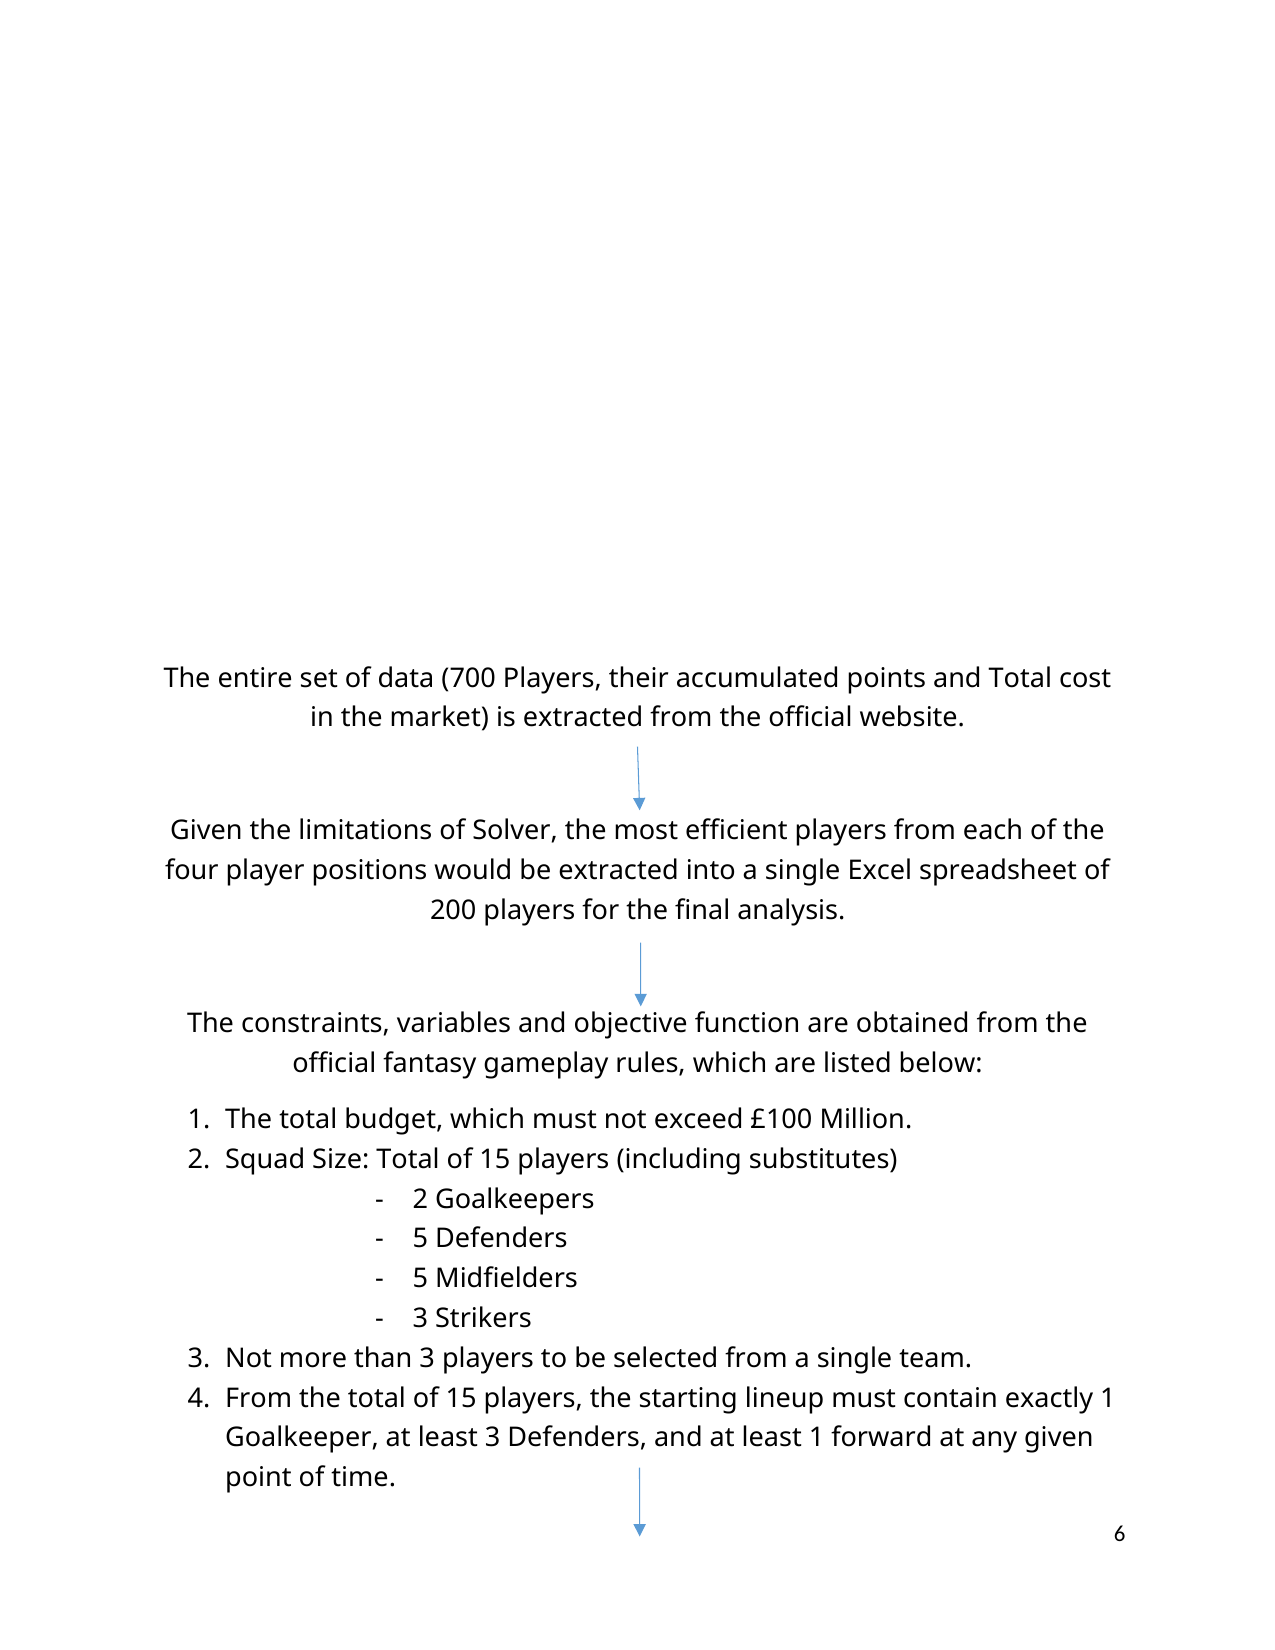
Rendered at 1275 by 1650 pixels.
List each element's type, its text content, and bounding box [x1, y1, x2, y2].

text The constraints, variables and objective function are obtained from the official fantasy gameplay rules, which are listed below: [150, 1003, 1125, 1080]
list Not more than 3 players to be selected from a single team. [187, 1338, 1125, 1375]
list 5 Midfielders [375, 1259, 1125, 1296]
list 3 Strikers [375, 1298, 1125, 1335]
list From the total of 15 players, the starting lineup must contain exactly 1 Goalkeeper, at least 3 Defenders, and at least 1 forward at any given point of time. [187, 1378, 1125, 1494]
text The entire set of data (700 Players, their accumulated points and Total cost in the market) is extracted from the official website. [150, 658, 1125, 735]
list 5 Defenders [375, 1219, 1125, 1256]
list 2 Goalkeepers [375, 1179, 1125, 1216]
list The total budget, which must not exceed £100 Million. [187, 1099, 1125, 1136]
list Squad Size: Total of 15 players (including substitutes) [187, 1139, 1125, 1176]
text Given the limitations of Solver, the most efficient players from each of the four player positions would be extracted into a single Excel spreadsheet of 200 players for the final analysis. [150, 811, 1125, 927]
